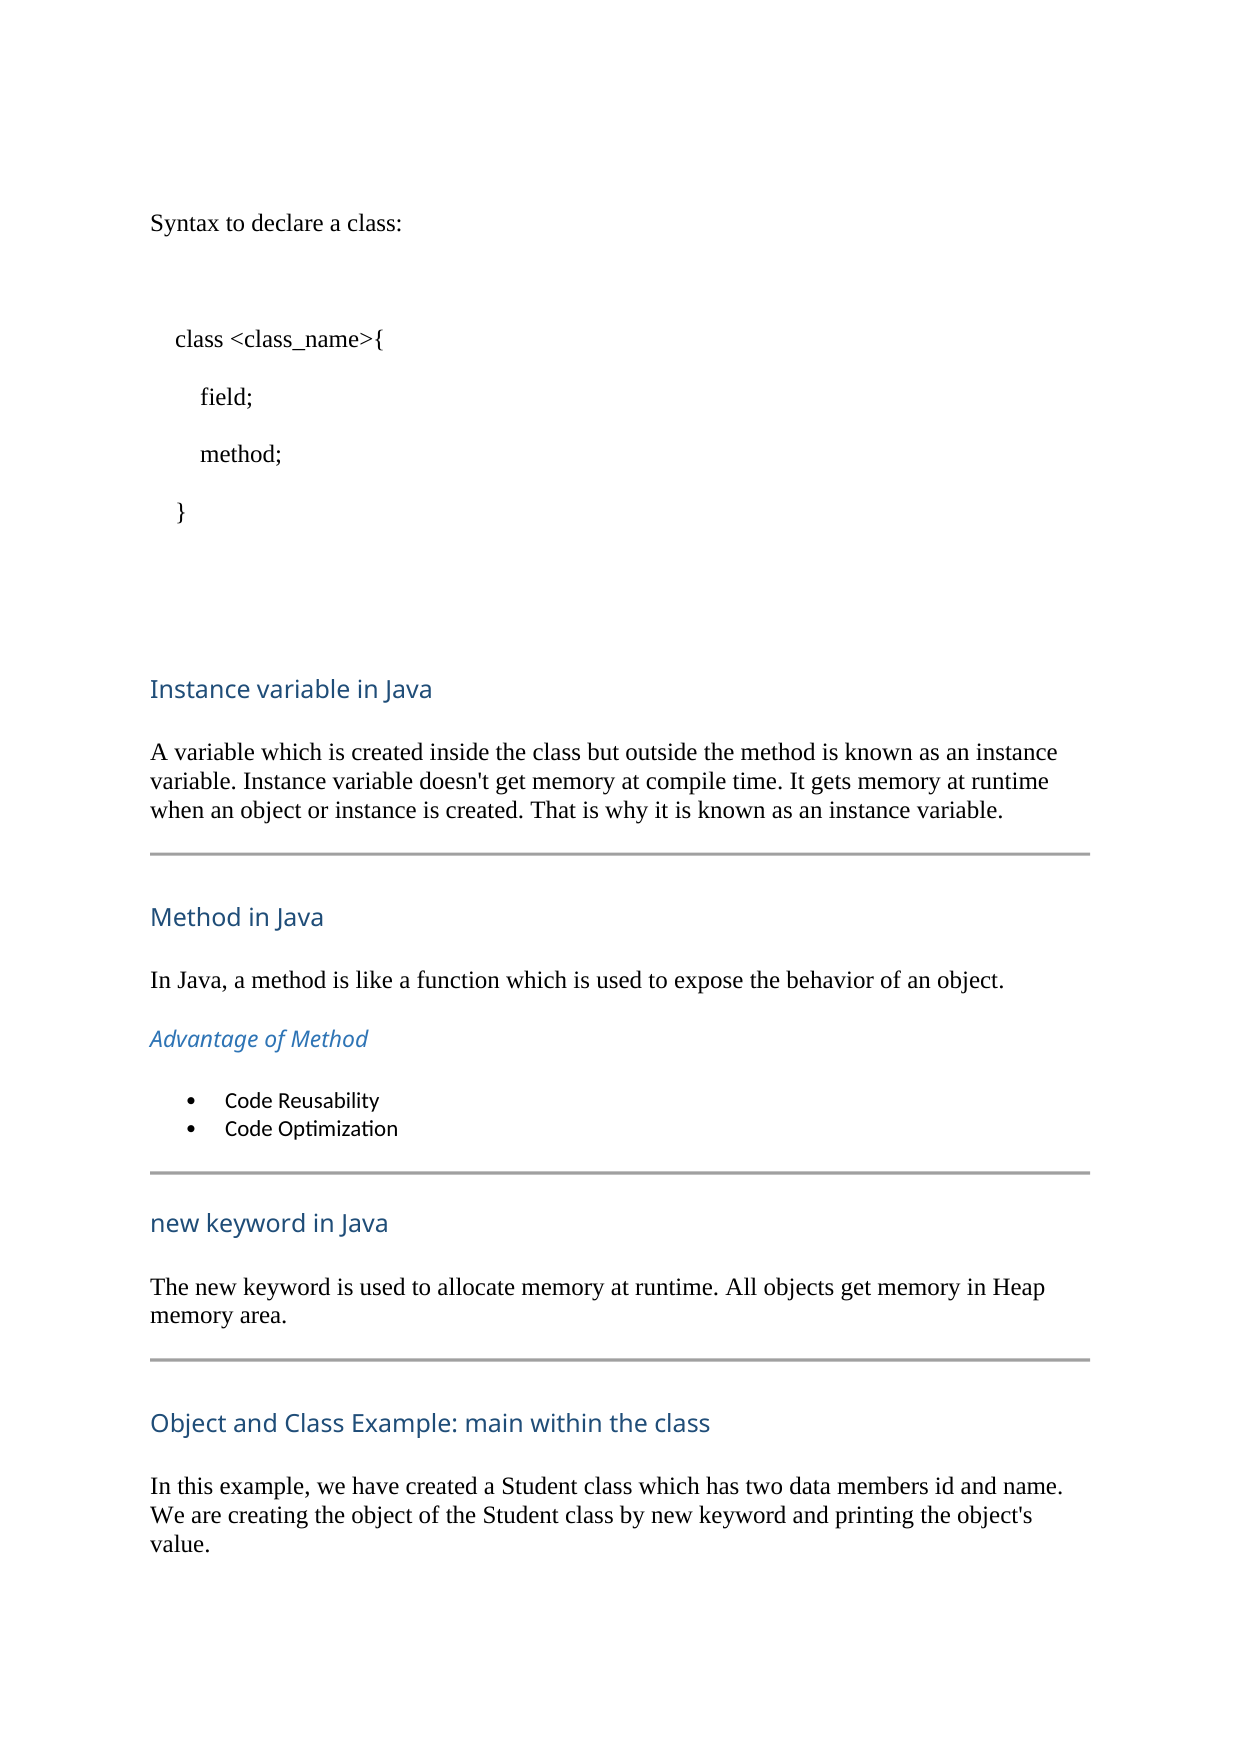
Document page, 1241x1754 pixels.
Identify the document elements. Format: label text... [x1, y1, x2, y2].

text In Java, a method is like a function which is used to expose the behavior of an object. [150, 965, 1090, 994]
subtitle Method in Java [150, 899, 1090, 933]
text method; [150, 439, 1090, 468]
subtitle Object and Class Example: main within the class [150, 1405, 1090, 1439]
text A variable which is created inside the class but outside the method is known as an instance variable. Instance variable doesn't get memory at compile time. It gets memory at runtime when an object or instance is created. That is why it is known as an instance variable. [150, 737, 1090, 823]
text class <class_name>{ [150, 324, 1090, 352]
text } [150, 497, 1090, 526]
subtitle Advantage of Method [150, 1023, 1090, 1054]
text In this example, we have created a Student class which has two data members id and name. We are creating the object of the Student class by new keyword and printing the object's value. [150, 1471, 1090, 1557]
list Code Reusability [187, 1086, 1090, 1114]
text The new keyword is used to allocate memory at runtime. All objects get memory in Heap memory area. [150, 1272, 1090, 1329]
list Code Optimization [187, 1114, 1090, 1142]
subtitle Instance variable in Java [150, 671, 1090, 705]
subtitle new keyword in Java [150, 1206, 1090, 1240]
text Syntax to declare a class: [150, 208, 1090, 237]
text field; [150, 382, 1090, 410]
